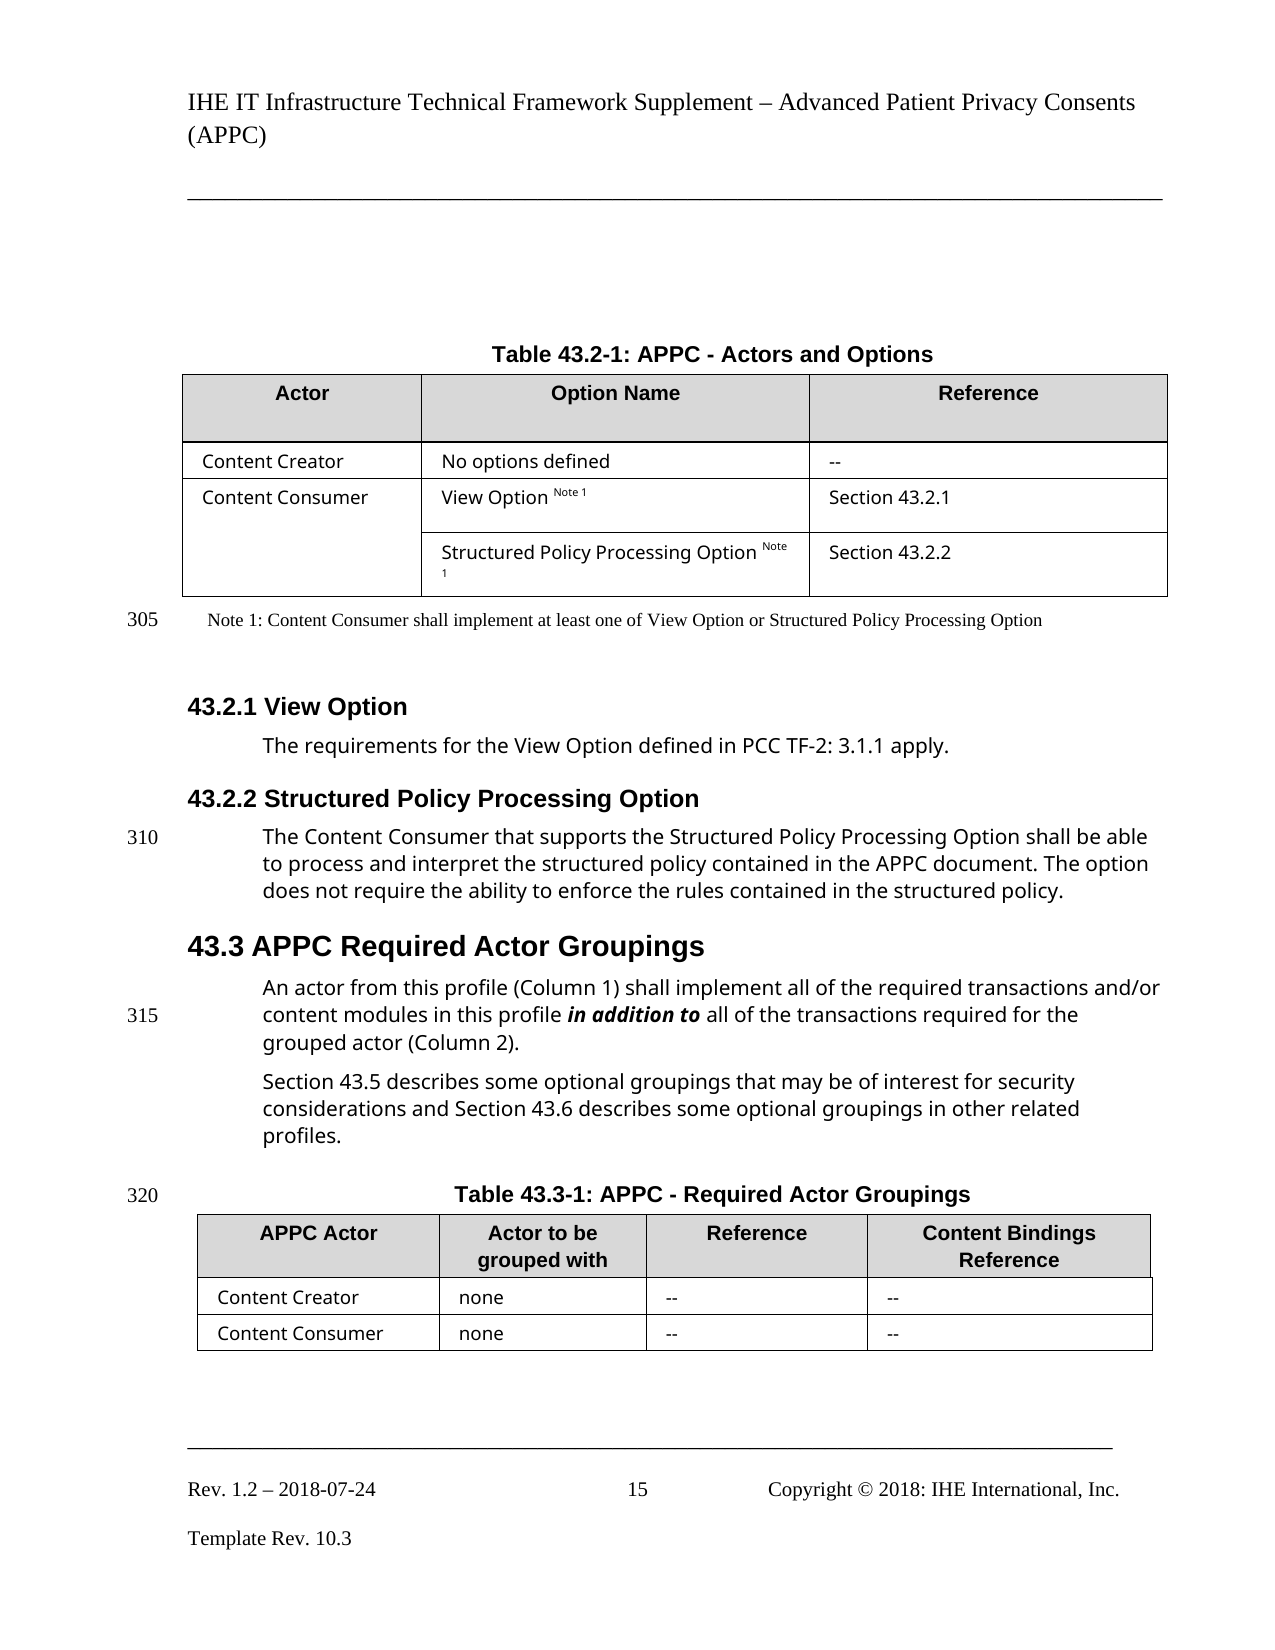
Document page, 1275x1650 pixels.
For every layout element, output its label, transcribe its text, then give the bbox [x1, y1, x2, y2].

table_cell Content Consumer [183, 479, 421, 596]
title Table 43.3-1: APPC - Required Actor Groupings [262, 1180, 1162, 1207]
text Note 1: Content Consumer shall implement at least one of View Option or Structured Policy Processing Option [207, 609, 1162, 631]
table_cell -- [647, 1278, 867, 1314]
table_header Reference [810, 375, 1167, 441]
table_header Reference [647, 1215, 867, 1277]
table_cell -- [868, 1278, 1152, 1314]
table_header APPC Actor [198, 1215, 439, 1277]
subtitle 43.2.1 View Option [187, 692, 1162, 721]
table_cell No options defined [422, 443, 809, 478]
subtitle 43.3 APPC Required Actor Groupings [187, 929, 1162, 963]
table_cell Content Creator [183, 443, 421, 478]
table_cell -- [868, 1315, 1152, 1350]
table_cell Structured Policy Processing Option Note 1 [422, 533, 809, 596]
text The requirements for the View Option defined in PCC TF-2: 3.1.1 apply. [262, 732, 1162, 759]
subtitle 43.2.2 Structured Policy Processing Option [187, 784, 1162, 812]
table_cell View Option Note 1 [422, 479, 809, 532]
title Table 43.2-1: APPC - Actors and Options [262, 340, 1162, 367]
table_header Actor [183, 375, 421, 441]
table_cell Content Consumer [198, 1315, 439, 1350]
table_header Option Name [422, 375, 809, 441]
table_cell Section 43.2.1 [810, 479, 1167, 532]
text Section 43.5 describes some optional groupings that may be of interest for security considerations and Section 43.6 describes some optional groupings in other related profiles. [262, 1068, 1162, 1149]
table_cell none [440, 1315, 646, 1350]
table_cell Section 43.2.2 [810, 533, 1167, 596]
table_header Actor to be grouped with [440, 1215, 646, 1277]
text An actor from this profile (Column 1) shall implement all of the required transactions and/or content modules in this profile in addition to all of the transactions required for the grouped actor (Column 2). [262, 974, 1162, 1055]
table_header Content Bindings Reference [868, 1215, 1150, 1277]
table_cell Content Creator [198, 1278, 439, 1314]
table_cell none [440, 1278, 646, 1314]
table_cell -- [647, 1315, 867, 1350]
table_cell -- [810, 443, 1167, 478]
text The Content Consumer that supports the Structured Policy Processing Option shall be able to process and interpret the structured policy contained in the APPC document. The option does not require the ability to enforce the rules contained in the structured policy. [262, 823, 1162, 904]
